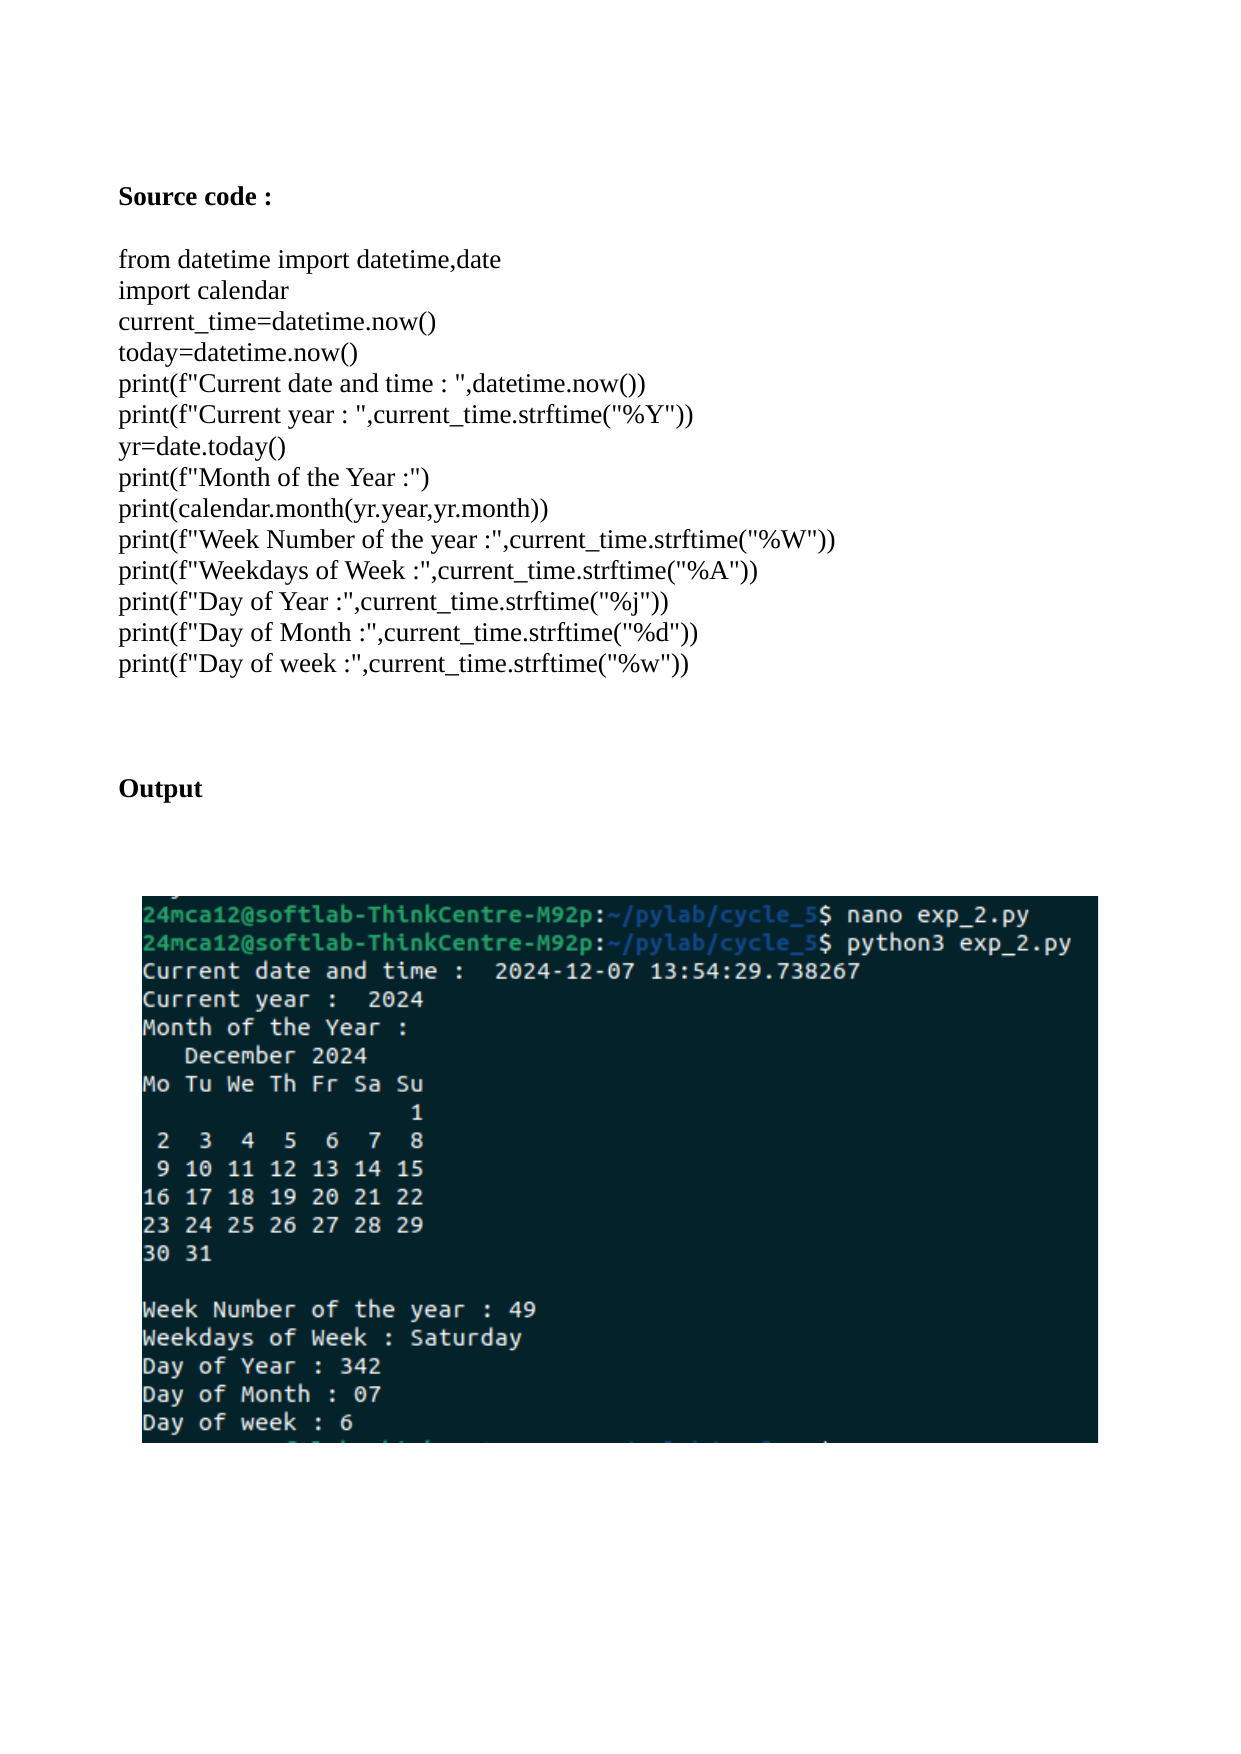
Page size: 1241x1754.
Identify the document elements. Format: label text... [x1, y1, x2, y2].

text print(f"Month of the Year :") [118, 461, 1122, 492]
text print(f"Week Number of the year :",current_time.strftime("%W")) [118, 523, 1122, 554]
text print(f"Day of week :",current_time.strftime("%w")) [118, 648, 1122, 679]
text current_time=datetime.now() [118, 305, 1122, 336]
text print(f"Day of Year :",current_time.strftime("%j")) [118, 585, 1122, 616]
text import calendar [118, 274, 1122, 305]
text print(f"Current year : ",current_time.strftime("%Y")) [118, 398, 1122, 429]
text today=datetime.now() [118, 336, 1122, 367]
text print(f"Current date and time : ",datetime.now()) [118, 367, 1122, 398]
text yr=date.today() [118, 429, 1122, 461]
text print(f"Day of Month :",current_time.strftime("%d")) [118, 616, 1122, 648]
text print(calendar.month(yr.year,yr.month)) [118, 492, 1122, 523]
text print(f"Weekdays of Week :",current_time.strftime("%A")) [118, 554, 1122, 585]
text Source code : [118, 180, 1122, 212]
text Output [118, 772, 1122, 803]
picture [142, 896, 1099, 1443]
text from datetime import datetime,date [118, 243, 1122, 274]
